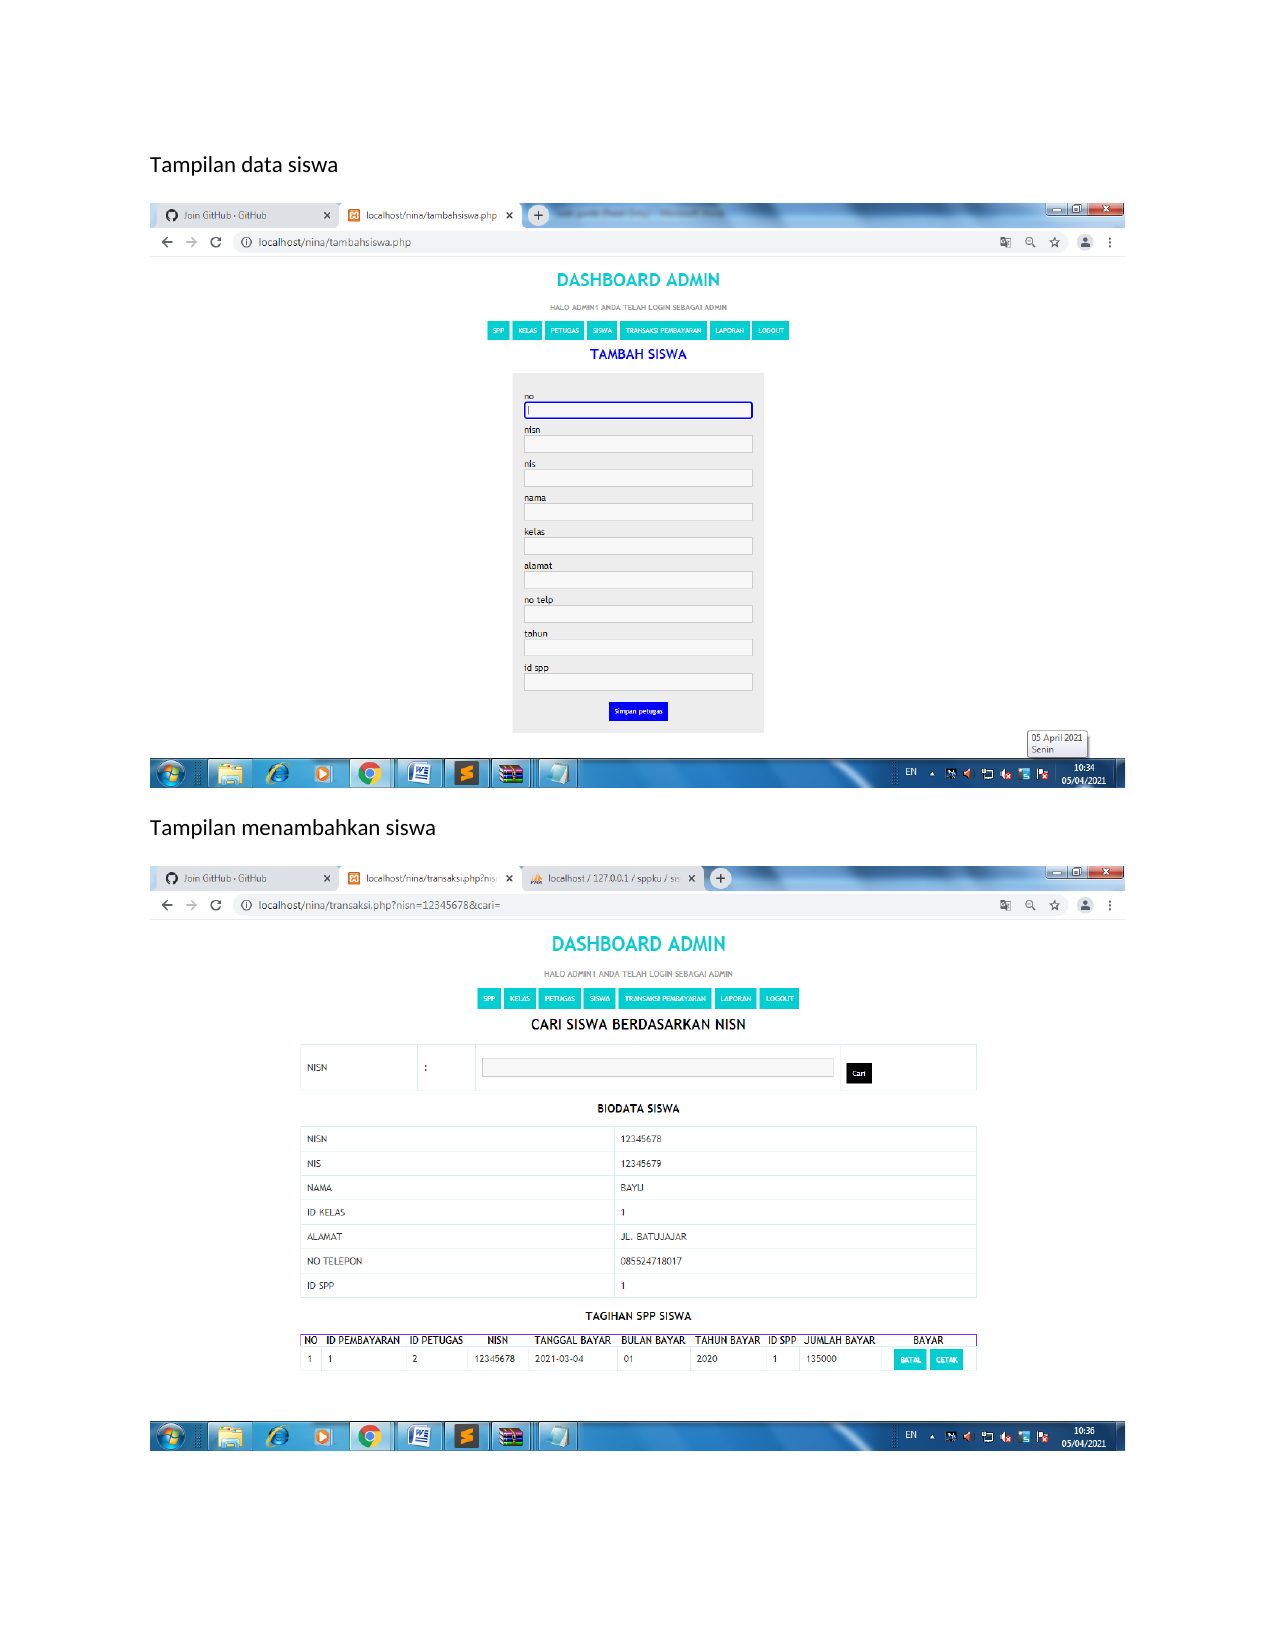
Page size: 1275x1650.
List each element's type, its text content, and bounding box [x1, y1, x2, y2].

picture [150, 203, 1125, 788]
picture [150, 866, 1125, 1451]
text Tampilan data siswa [150, 150, 1125, 178]
text Tampilan menambahkan siswa [150, 813, 1125, 841]
